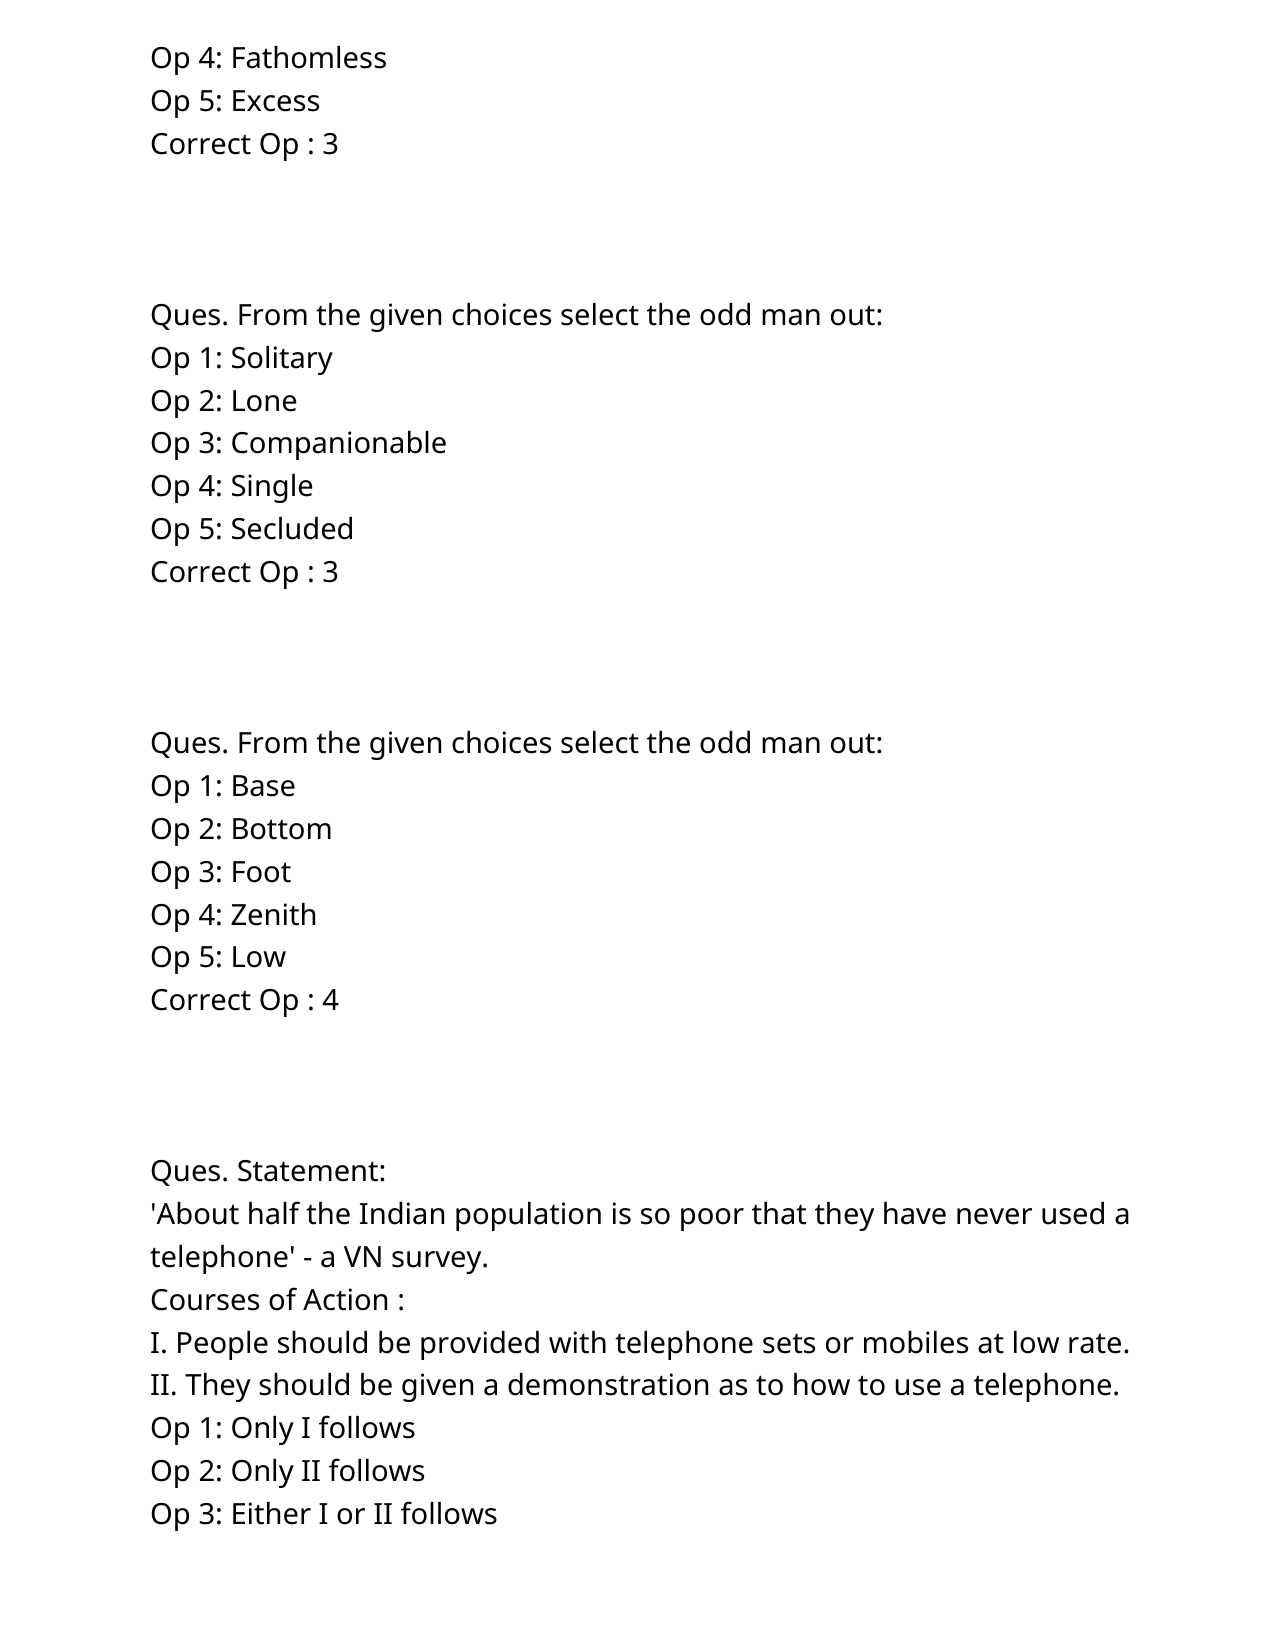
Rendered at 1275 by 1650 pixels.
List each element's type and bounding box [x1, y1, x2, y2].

text [150, 37, 1209, 1533]
